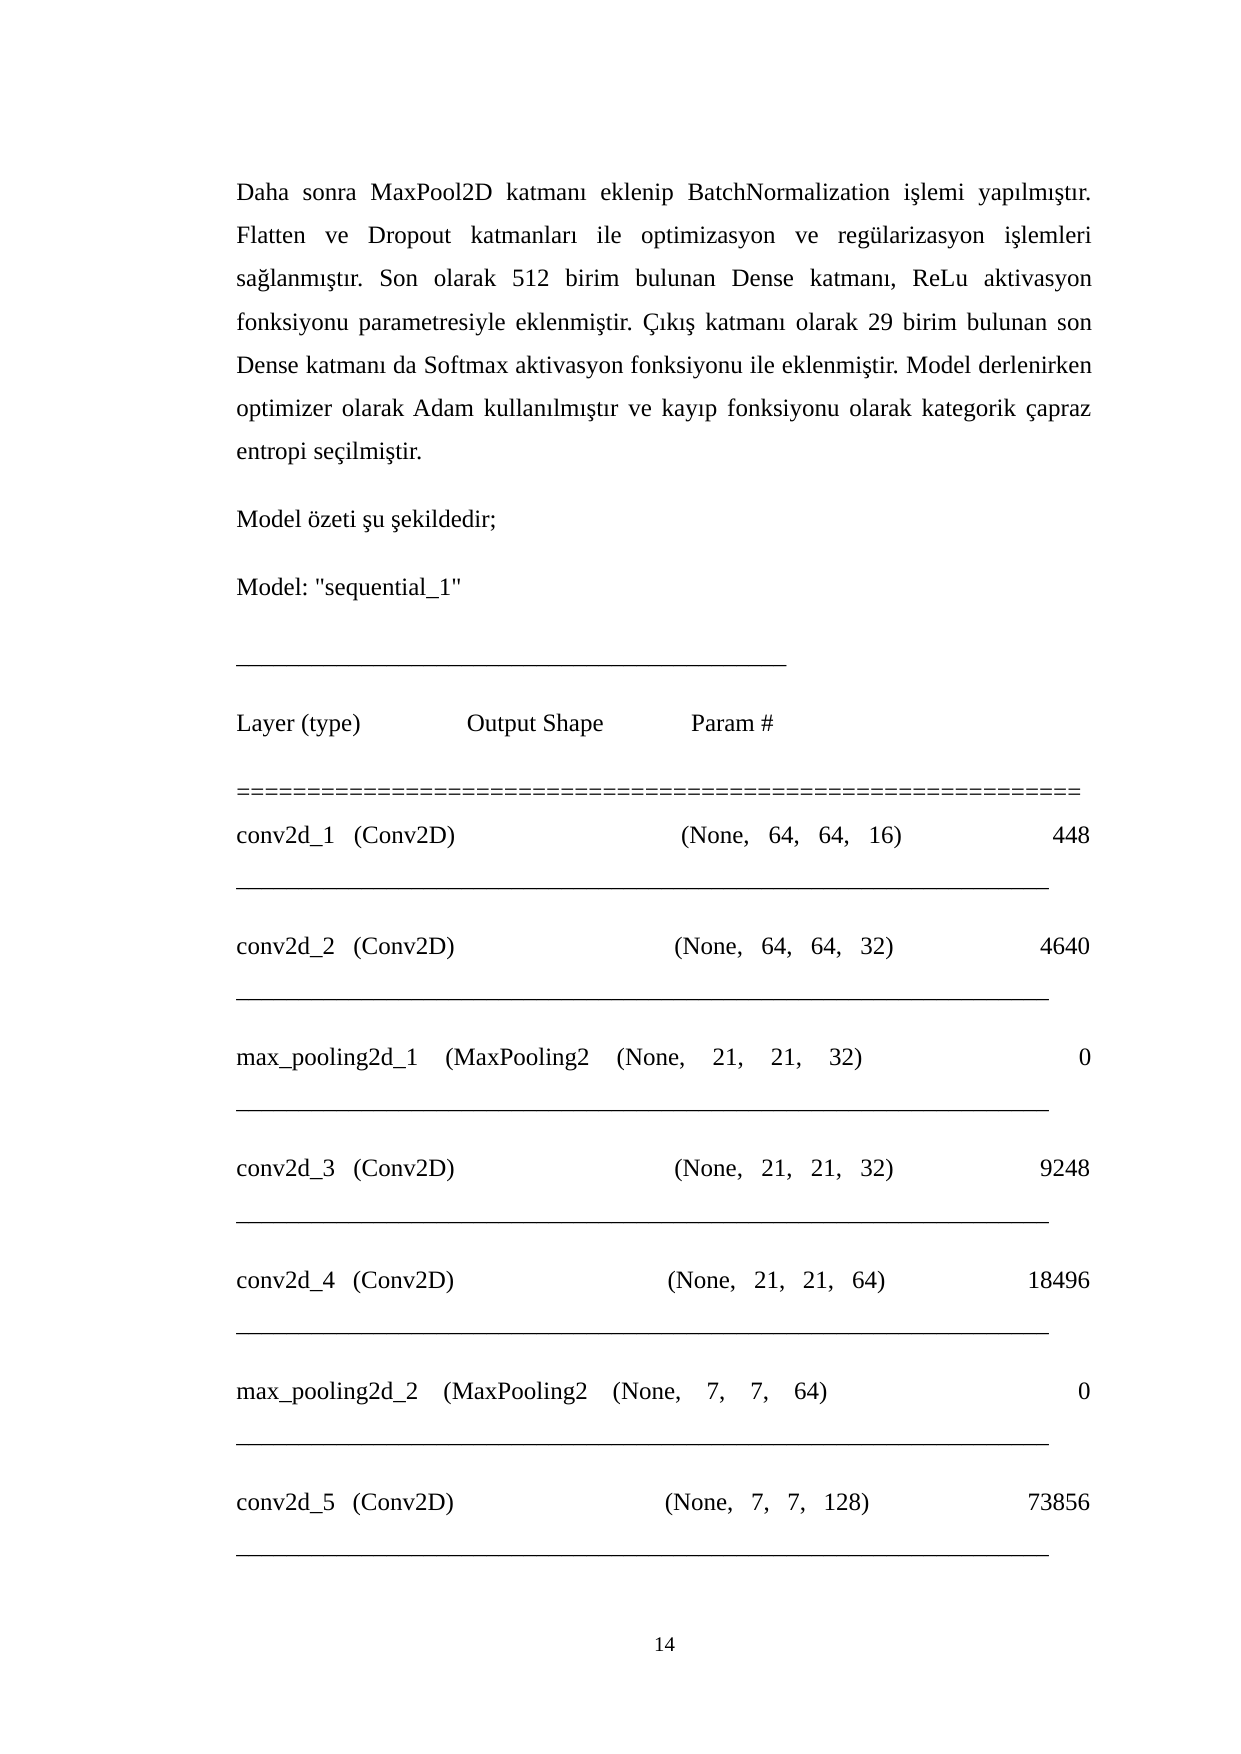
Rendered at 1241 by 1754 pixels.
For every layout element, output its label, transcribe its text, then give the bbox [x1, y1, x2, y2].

text Daha sonra MaxPool2D katmanı eklenip BatchNormalization işlemi yapılmıştır. Flatten ve Dropout katmanları ile optimizasyon ve regülarizasyon işlemleri sağlanmıştır. Son olarak 512 birim bulunan Dense katmanı, ReLu aktivasyon fonksiyonu parametresiyle eklenmiştir. Çıkış katmanı olarak 29 birim bulunan son Dense katmanı da Softmax aktivasyon fonksiyonu ile eklenmiştir. Model derlenirken optimizer olarak Adam kullanılmıştır ve kayıp fonksiyonu olarak kategorik çapraz entropi seçilmiştir. [236, 177, 1092, 465]
text Layer (type) Output Shape Param # [236, 708, 1092, 737]
text ____________________________________________ [236, 640, 1092, 669]
text conv2d_5 (Conv2D) (None, 7, 7, 128) 73856 _________________________________________________________________ [236, 1487, 1092, 1559]
text ============================================================conv2d_1 (Conv2D) (None, 64, 64, 16) 448 _________________________________________________________________ [236, 777, 1092, 892]
text Model özeti şu şekildedir; [236, 504, 1092, 533]
text Model: "sequential_1" [236, 572, 1092, 601]
text max_pooling2d_1 (MaxPooling2 (None, 21, 21, 32) 0 _________________________________________________________________ [236, 1042, 1092, 1114]
text conv2d_2 (Conv2D) (None, 64, 64, 32) 4640 _________________________________________________________________ [236, 931, 1092, 1003]
text max_pooling2d_2 (MaxPooling2 (None, 7, 7, 64) 0 _________________________________________________________________ [236, 1376, 1092, 1448]
text conv2d_3 (Conv2D) (None, 21, 21, 32) 9248 _________________________________________________________________ [236, 1153, 1092, 1225]
text conv2d_4 (Conv2D) (None, 21, 21, 64) 18496 _________________________________________________________________ [236, 1265, 1092, 1337]
